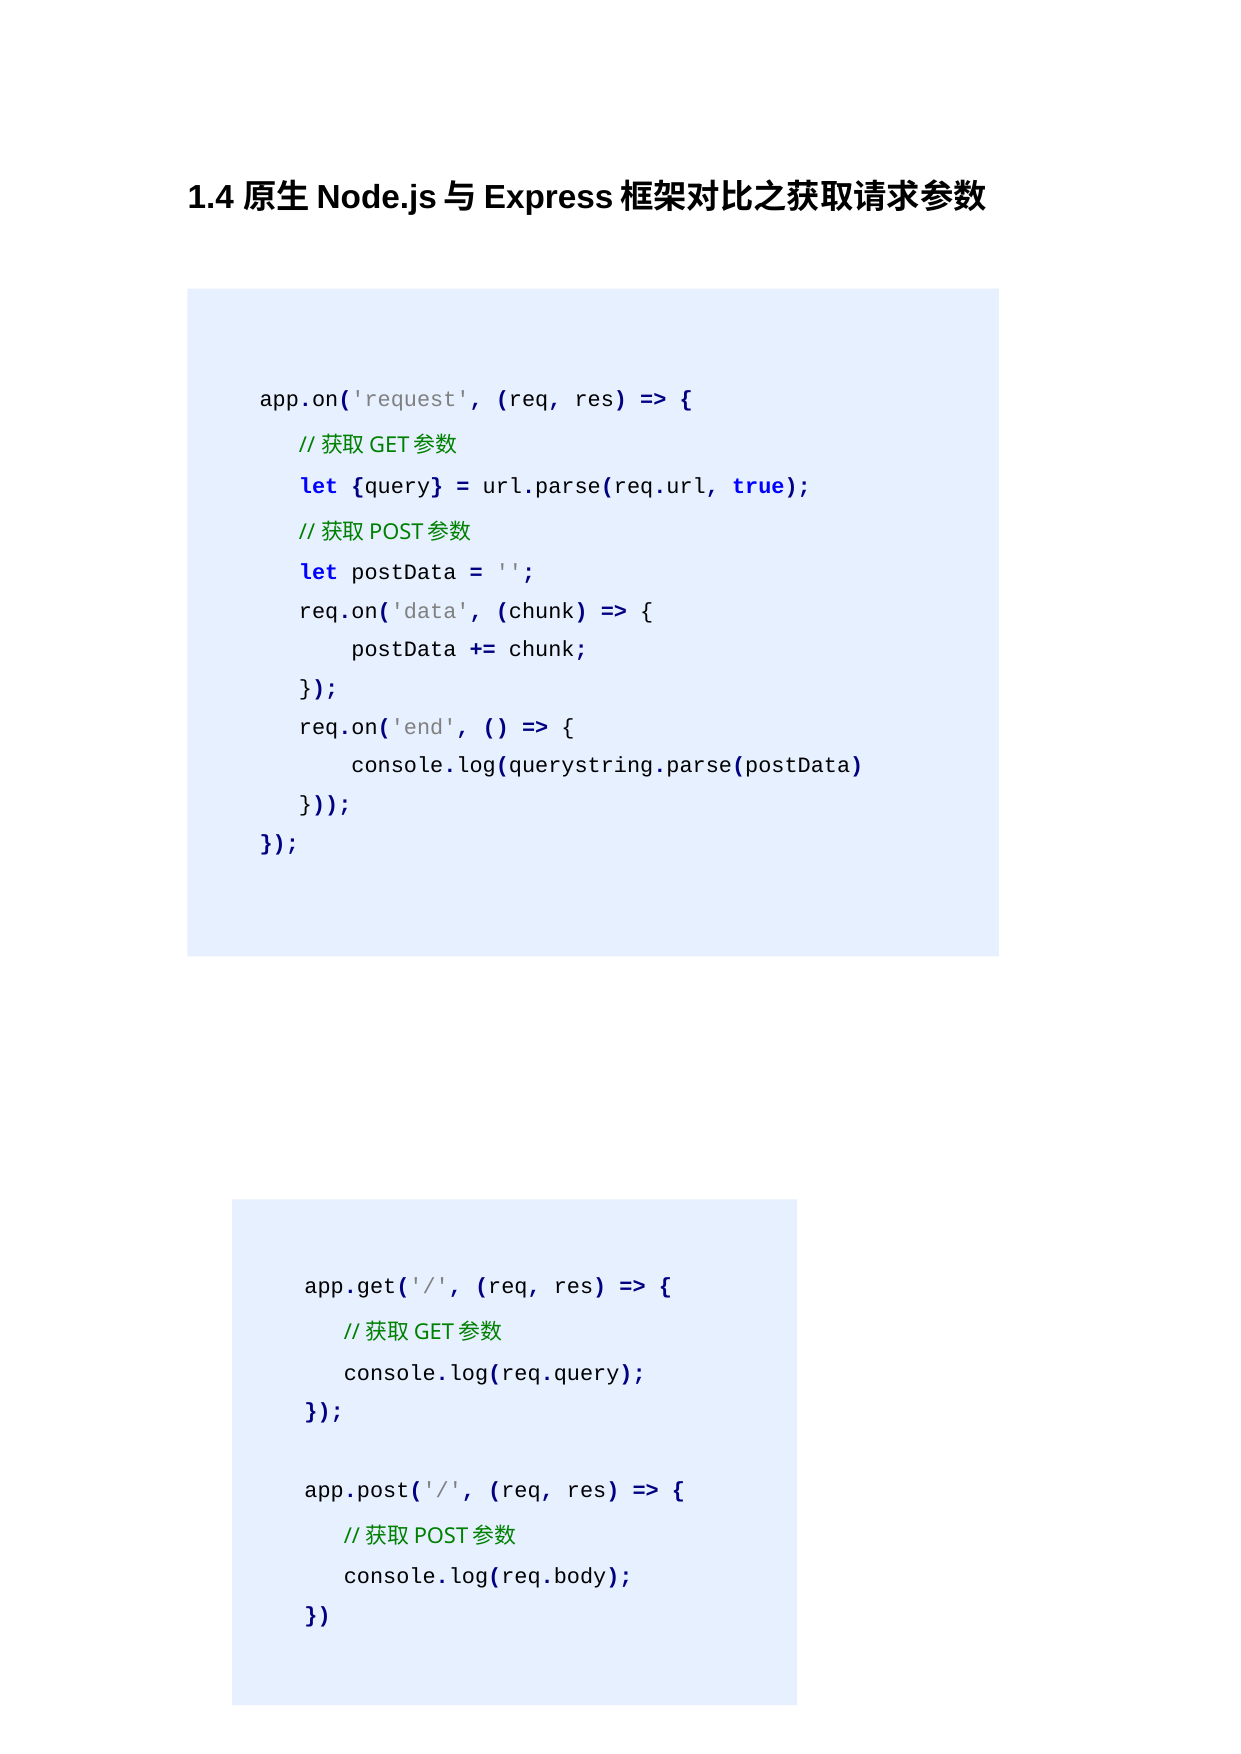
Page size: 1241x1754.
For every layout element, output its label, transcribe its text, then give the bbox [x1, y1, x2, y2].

subtitle 原生Node.js与Express框架对比之获取请求参数 [187, 162, 1053, 227]
